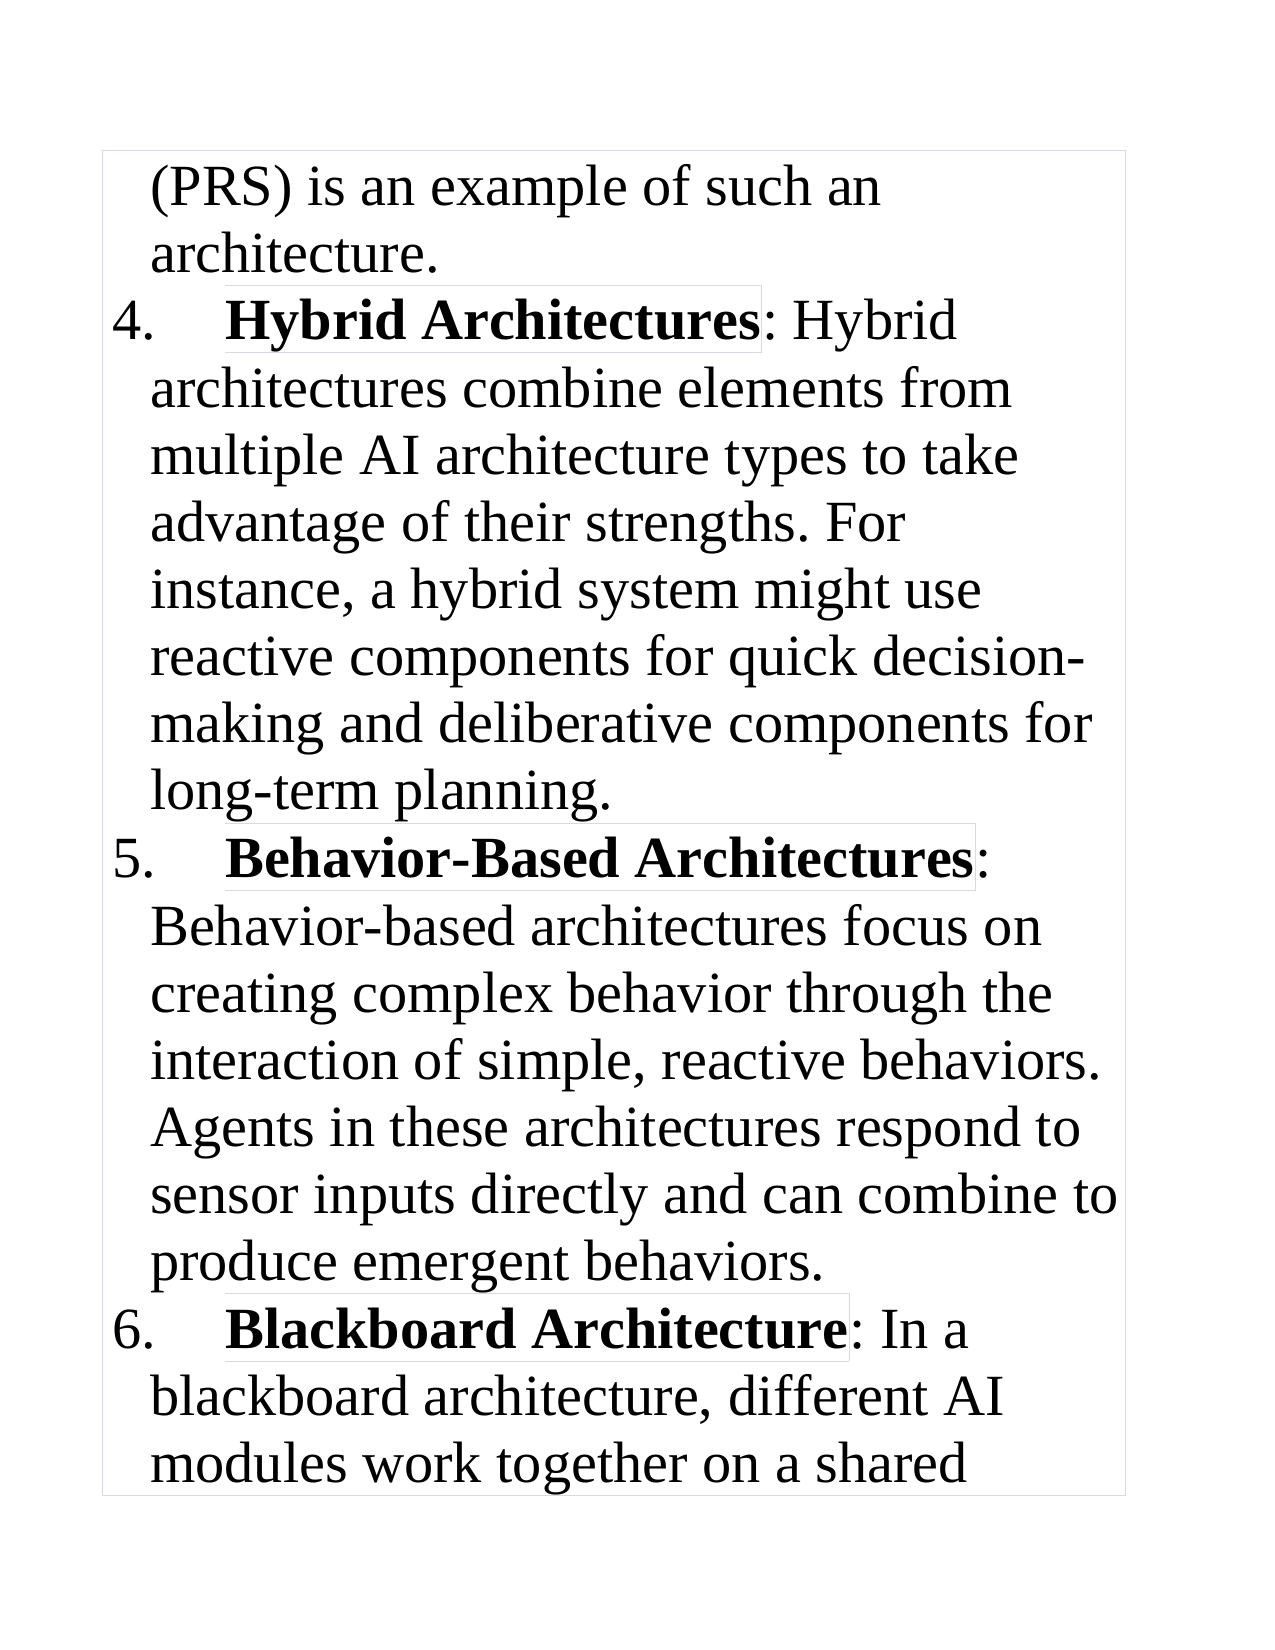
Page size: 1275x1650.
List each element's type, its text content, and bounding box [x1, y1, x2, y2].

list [103, 151, 1125, 284]
list Behavior-Based Architectures: Behavior-based architectures focus on creating complex behavior through the interaction of simple, reactive behaviors. Agents in these architectures respond to sensor inputs directly and can combine to produce emergent behaviors. [103, 822, 1125, 1292]
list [103, 1292, 1125, 1495]
list Hybrid Architectures: Hybrid architectures combine elements from multiple AI architecture types to take advantage of their strengths. For instance, a hybrid system might use reactive components for quick decision-making and deliberative components for long-term planning. [103, 284, 1125, 822]
